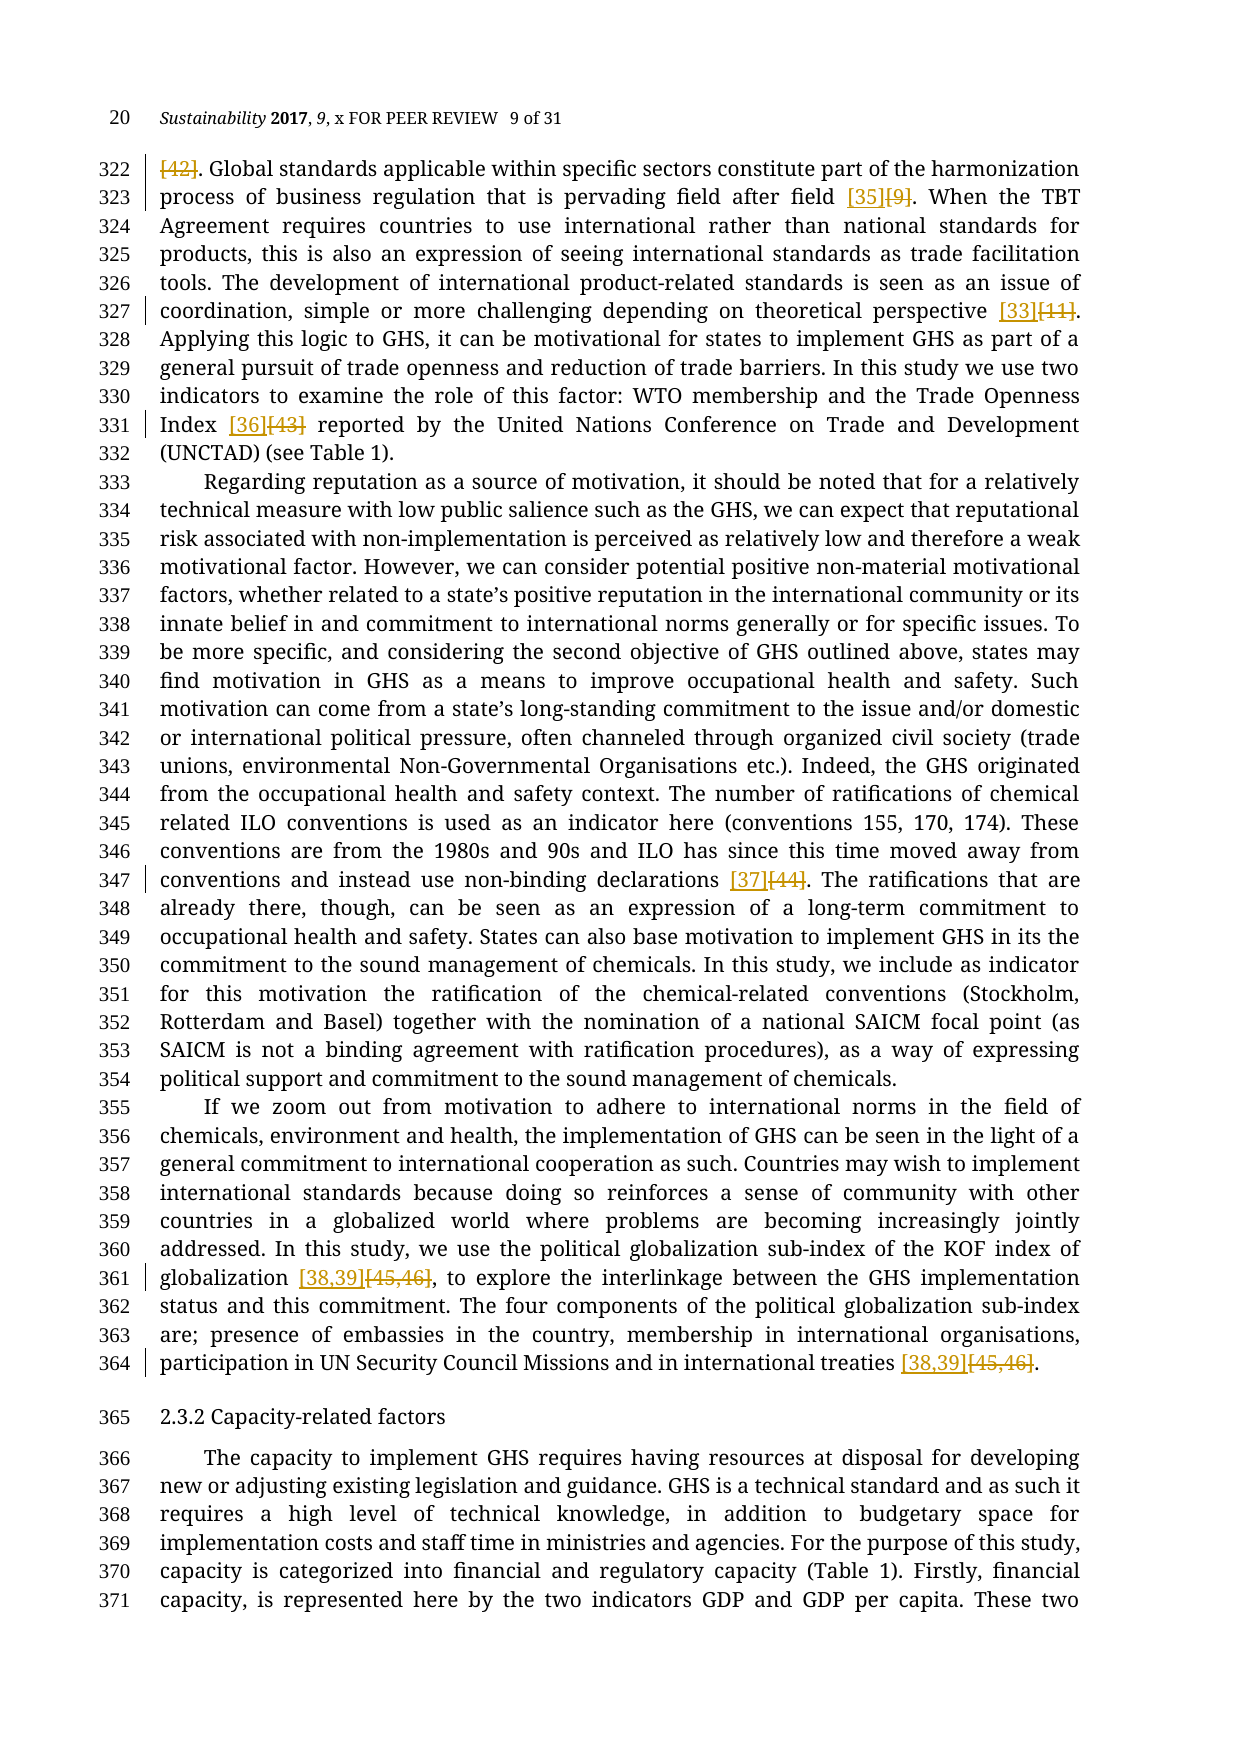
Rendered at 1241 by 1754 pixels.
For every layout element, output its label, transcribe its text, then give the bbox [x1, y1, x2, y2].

text Regarding reputation as a source of motivation, it should be noted that for a relatively technical measure with low public salience such as the GHS, we can expect that reputational risk associated with non-implementation is perceived as relatively low and therefore a weak motivational factor. However, we can consider potential positive non-material motivational factors, whether related to a state’s positive reputation in the international community or its innate belief in and commitment to international norms generally or for specific issues. To be more specific, and considering the second objective of GHS outlined above, states may find motivation in GHS as a means to improve occupational health and safety. Such motivation can come from a state’s long-standing commitment to the issue and/or domestic or international political pressure, often channeled through organized civil society (trade unions, environmental Non-Governmental Organisations etc.). Indeed, the GHS originated from the occupational health and safety context. The number of ratifications of chemical related ILO conventions is used as an indicator here (conventions 155, 170, 174). These conventions are from the 1980s and 90s and ILO has since this time moved away from conventions and instead use non-binding declarations . The ratifications that are already there, though, can be seen as an expression of a long-term commitment to occupational health and safety. States can also base motivation to implement GHS in its the commitment to the sound management of chemicals. In this study, we include as indicator for this motivation the ratification of the chemical-related conventions (Stockholm, Rotterdam and Basel) together with the nomination of a national SAICM focal point (as SAICM is not a binding agreement with ratification procedures), as a way of expressing political support and commitment to the sound management of chemicals. [159, 467, 1081, 1092]
subtitle 2.3.2 Capacity-related factors [159, 1402, 1081, 1430]
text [159, 154, 1081, 467]
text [159, 1443, 1081, 1613]
text If we zoom out from motivation to adhere to international norms in the field of chemicals, environment and health, the implementation of GHS can be seen in the light of a general commitment to international cooperation as such. Countries may wish to implement international standards because doing so reinforces a sense of community with other countries in a globalized world where problems are becoming increasingly jointly addressed. In this study, we use the political globalization sub-index of the KOF index of globalization , to explore the interlinkage between the GHS implementation status and this commitment. The four components of the political globalization sub-index are; presence of embassies in the country, membership in international organisations, participation in UN Security Council Missions and in international treaties . [159, 1092, 1081, 1377]
